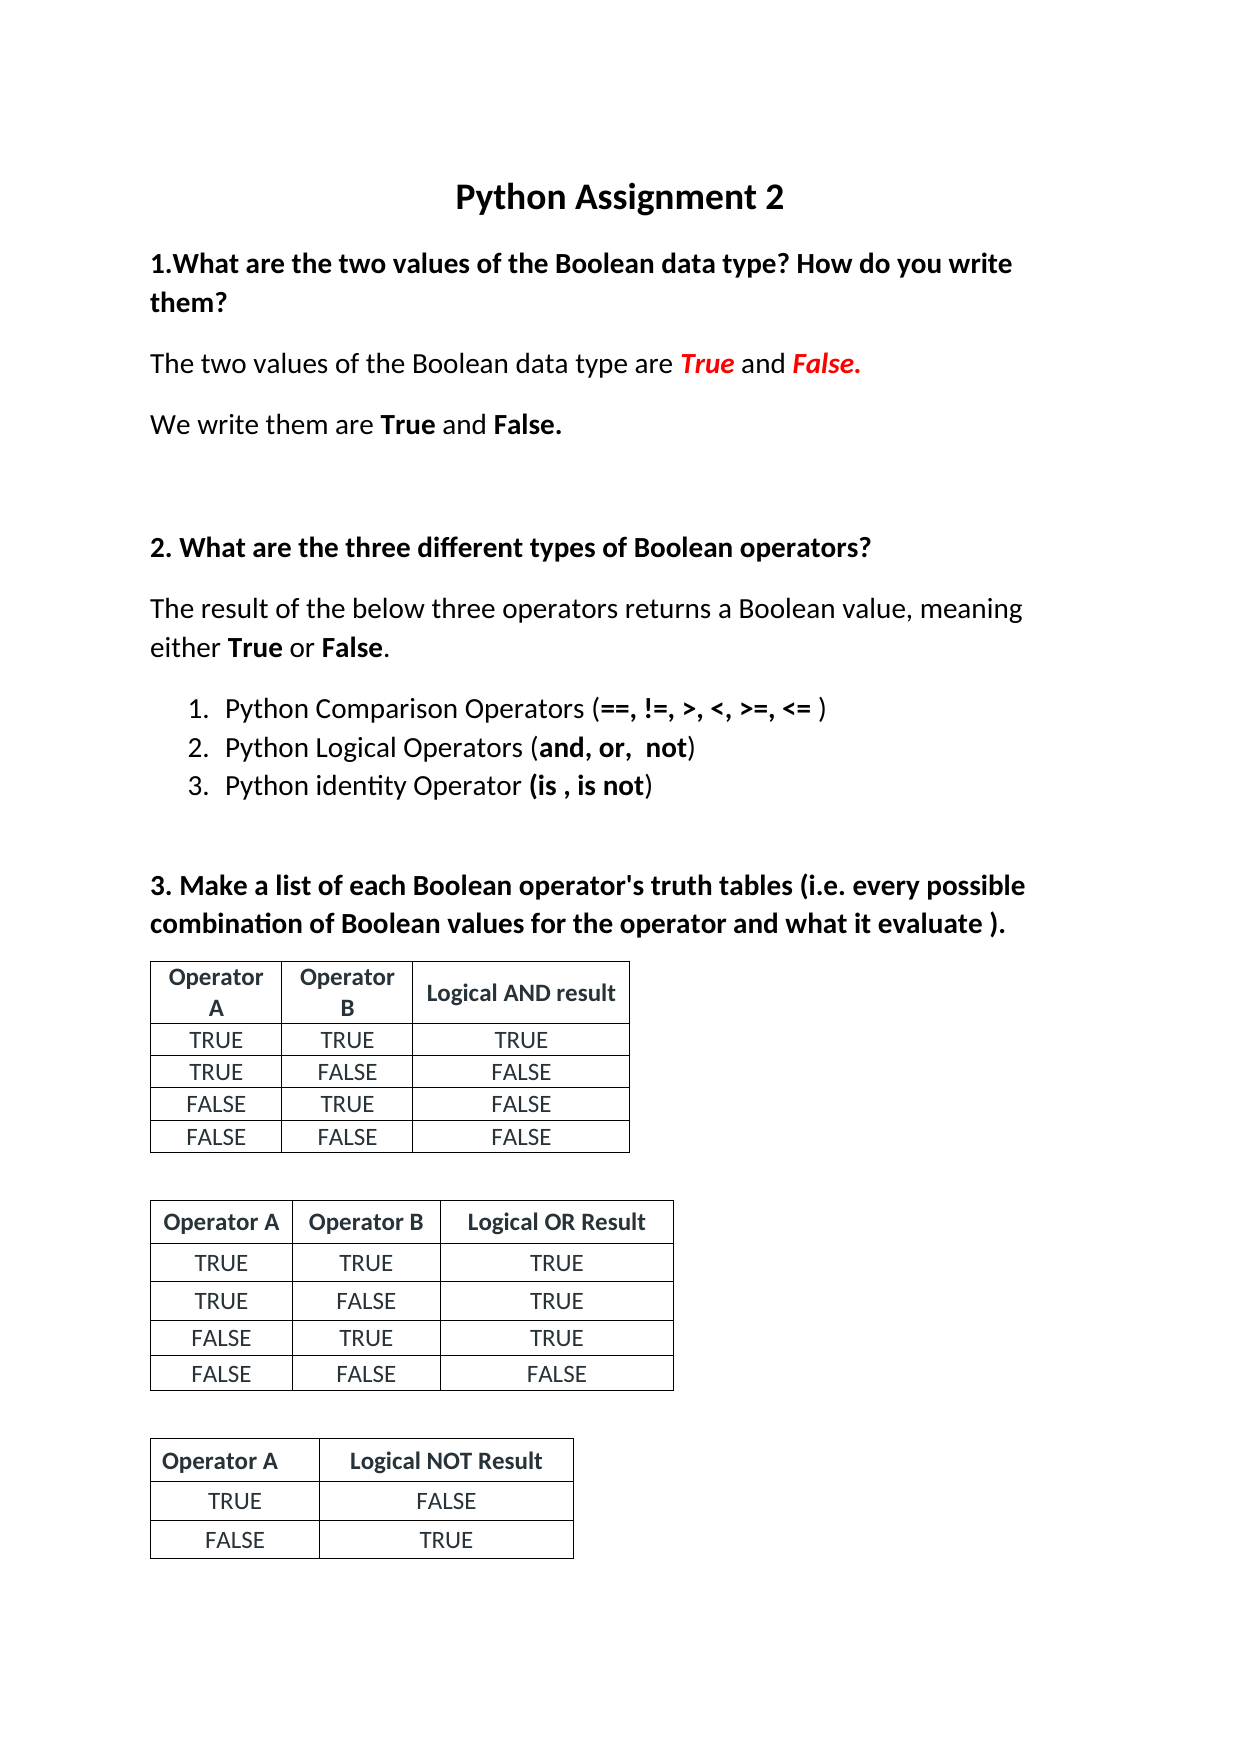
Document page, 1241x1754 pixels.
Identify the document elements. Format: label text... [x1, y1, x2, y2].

table_cell FALSE [441, 1356, 673, 1390]
table_cell FALSE [282, 1121, 412, 1152]
table_cell TRUE [151, 1482, 319, 1519]
table_cell FALSE [151, 1521, 319, 1558]
text We write them are True and False. [150, 406, 1090, 442]
table_cell FALSE [320, 1482, 573, 1519]
table_cell FALSE [293, 1282, 440, 1319]
table_cell FALSE [151, 1321, 292, 1355]
table_header Operator B [293, 1201, 440, 1242]
text The two values of the Boolean data type are True and False. [150, 345, 1090, 381]
table_cell TRUE [441, 1244, 673, 1281]
text The result of the below three operators returns a Boolean value, meaning either True or False. [150, 591, 1090, 664]
table_cell TRUE [151, 1056, 281, 1087]
table_cell FALSE [413, 1088, 629, 1119]
table_cell TRUE [282, 1088, 412, 1119]
table_header Operator A [151, 1439, 319, 1481]
table_cell TRUE [293, 1244, 440, 1281]
table_cell TRUE [282, 1024, 412, 1055]
table_cell FALSE [413, 1121, 629, 1152]
table_cell FALSE [151, 1121, 281, 1152]
table_header Operator B [282, 962, 412, 1023]
table_cell FALSE [282, 1056, 412, 1087]
text 3. Make a list of each Boolean operator's truth tables (i.e. every possible combination of Boolean values for the operator and what it evaluate ). [150, 867, 1090, 941]
list Python Comparison Operators (==, !=, >, <, >=, <= ) [187, 690, 1090, 726]
table_cell TRUE [413, 1024, 629, 1055]
text 1.What are the two values of the Boolean data type? How do you write them? [150, 245, 1090, 319]
table_header Operator A [151, 962, 281, 1023]
table_cell TRUE [441, 1321, 673, 1355]
table_header Logical NOT Result [320, 1439, 573, 1481]
table_cell TRUE [320, 1521, 573, 1558]
table_cell TRUE [151, 1024, 281, 1055]
table_cell FALSE [151, 1088, 281, 1119]
table_header Operator A [151, 1201, 292, 1242]
text Python Assignment 2 [150, 173, 1090, 219]
table_cell FALSE [413, 1056, 629, 1087]
table_cell TRUE [293, 1321, 440, 1355]
list Python Logical Operators (and, or, not) [187, 729, 1090, 764]
table_header Logical AND result [413, 962, 629, 1023]
table_header Logical OR Result [441, 1201, 673, 1242]
table_cell TRUE [151, 1282, 292, 1319]
table_cell FALSE [293, 1356, 440, 1390]
list Python identity Operator (is , is not) [187, 767, 1090, 803]
table_cell FALSE [151, 1356, 292, 1390]
table_cell TRUE [441, 1282, 673, 1319]
text 2. What are the three different types of Boolean operators? [150, 529, 1090, 565]
table_cell TRUE [151, 1244, 292, 1281]
